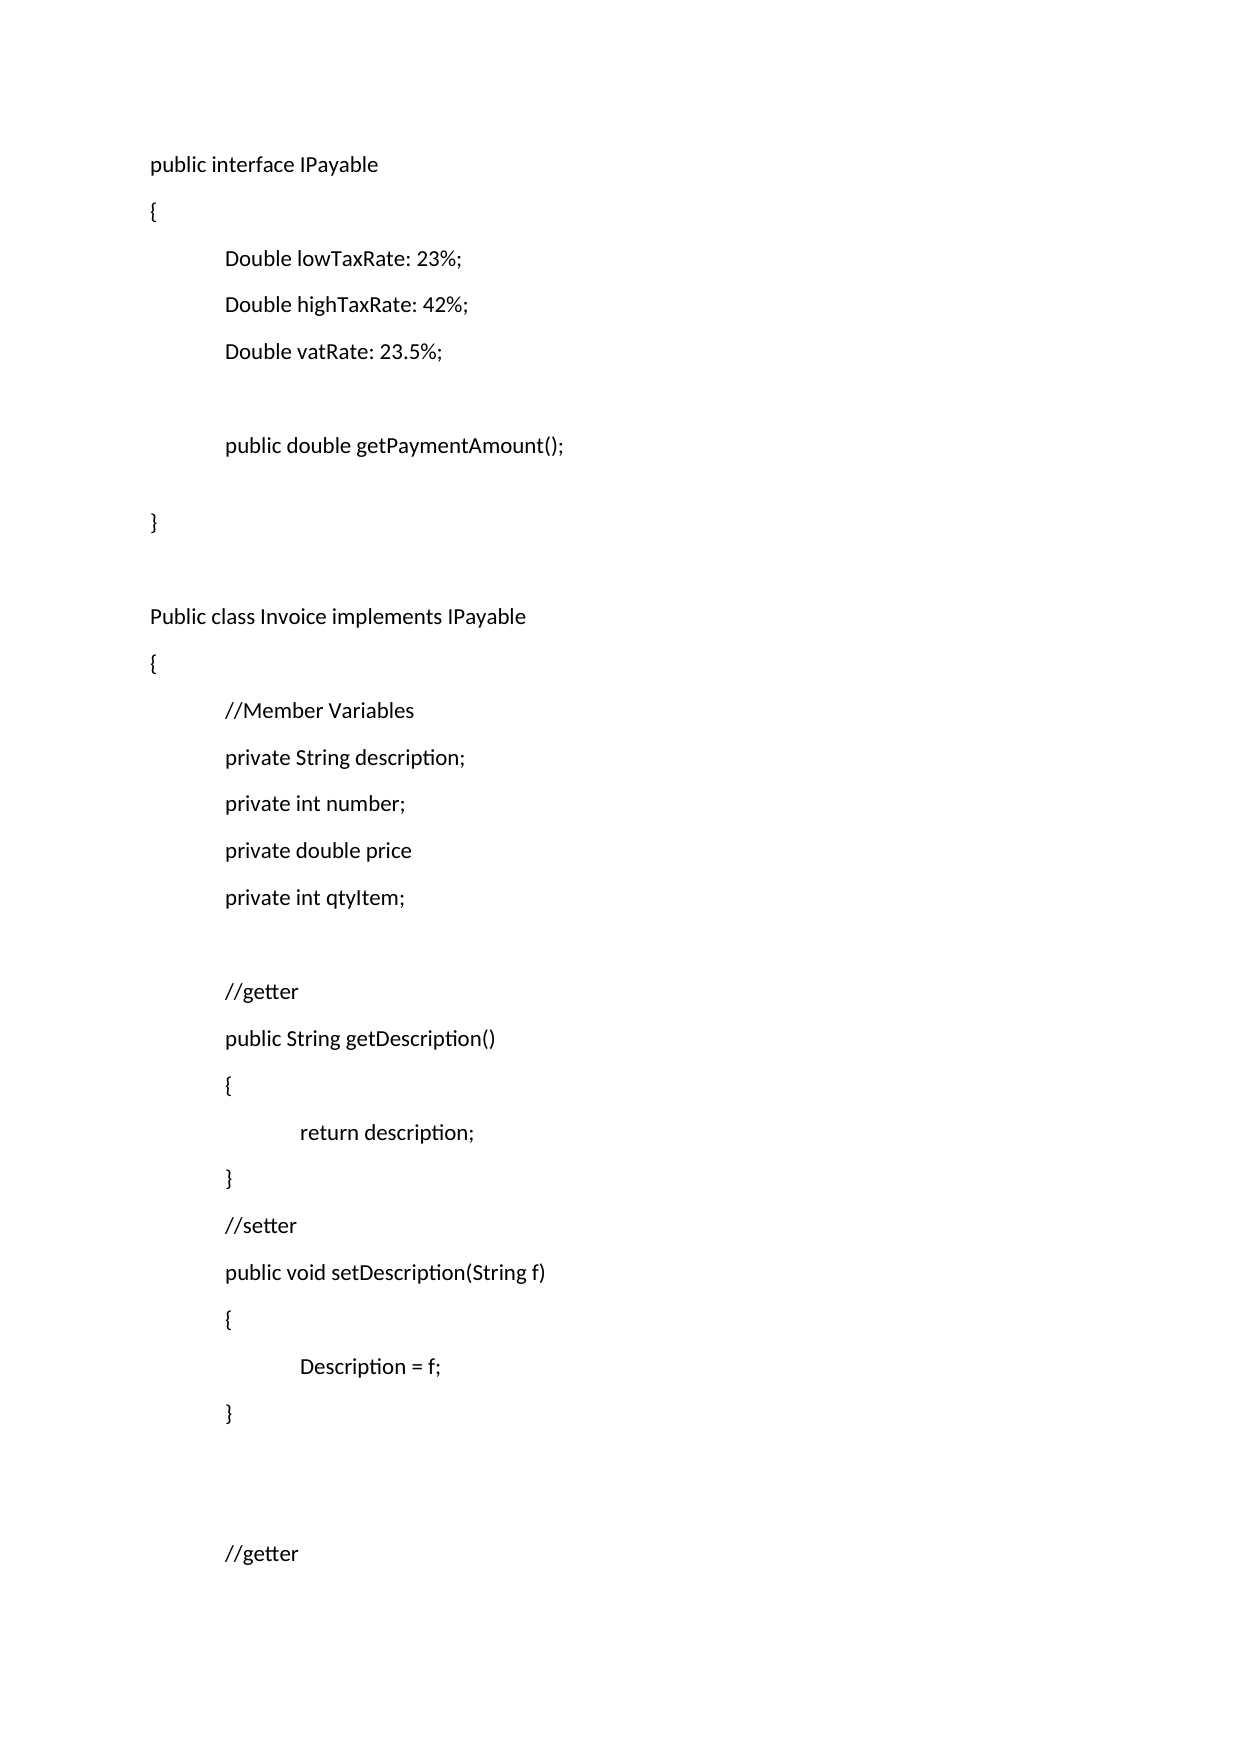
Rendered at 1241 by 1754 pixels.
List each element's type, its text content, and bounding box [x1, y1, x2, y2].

text Double lowTaxRate: 23%; [150, 244, 1090, 272]
text public double getPaymentAmount(); [150, 431, 1090, 459]
text { [150, 197, 1090, 225]
text { [150, 1305, 1090, 1333]
text private String description; [150, 743, 1090, 771]
text //Member Variables [150, 696, 1090, 724]
text private double price [150, 836, 1090, 864]
text { [150, 649, 1090, 677]
text //setter [150, 1211, 1090, 1239]
text } [150, 1399, 1090, 1427]
text private int qtyItem; [150, 883, 1090, 911]
text public void setDescription(String f) [150, 1258, 1090, 1286]
text private int number; [150, 789, 1090, 818]
text Double highTaxRate: 42%; [150, 291, 1090, 319]
text return description; [150, 1118, 1090, 1146]
text Double vatRate: 23.5%; [150, 337, 1090, 366]
text public String getDescription() [150, 1024, 1090, 1052]
text { [150, 1071, 1090, 1099]
text //getter [150, 977, 1090, 1005]
text Public class Invoice implements IPayable [150, 602, 1090, 630]
text public interface IPayable [150, 150, 1090, 178]
text } [150, 478, 1090, 536]
text Description = f; [150, 1352, 1090, 1380]
text } [150, 1164, 1090, 1193]
text //getter [150, 1539, 1090, 1568]
